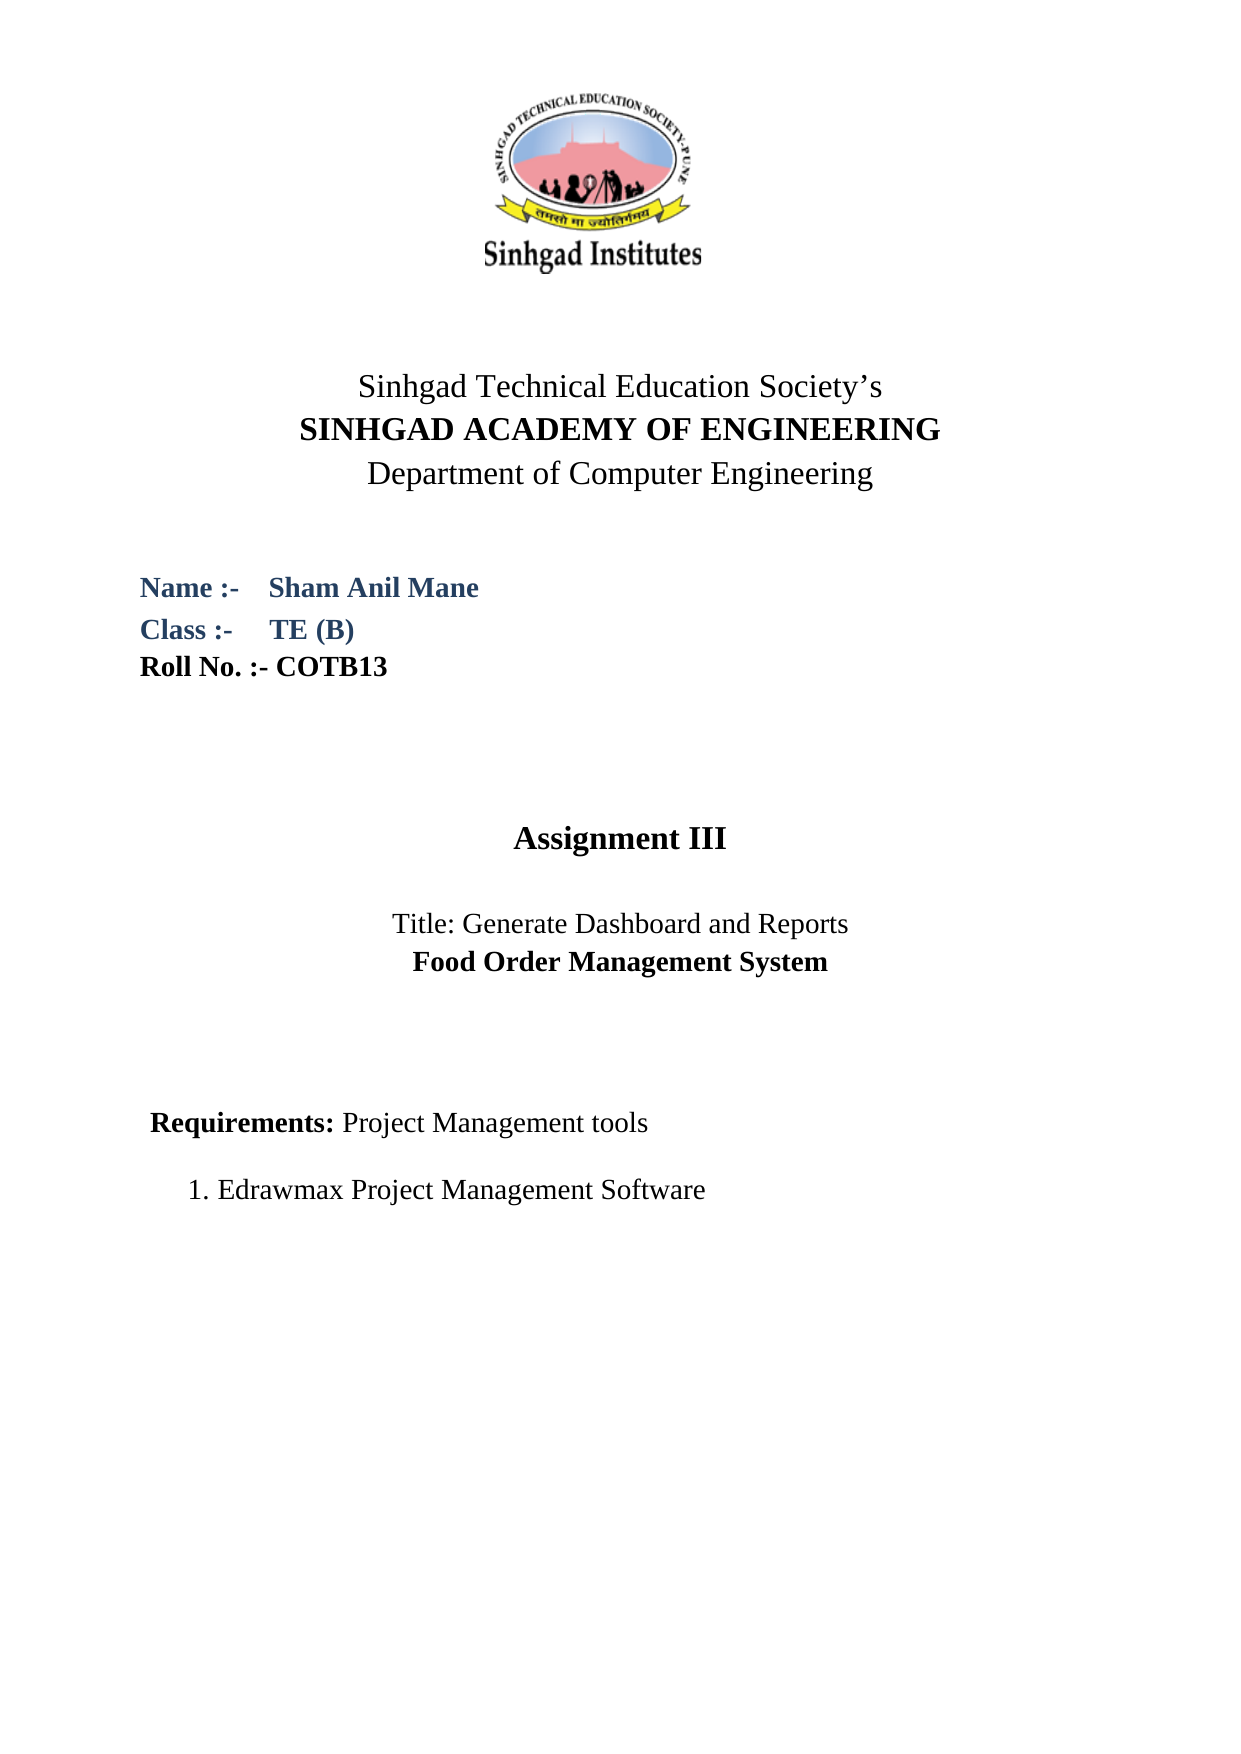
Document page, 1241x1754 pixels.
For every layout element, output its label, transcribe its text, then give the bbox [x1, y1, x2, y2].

text 1. Edrawmax Project Management Software [187, 1172, 1103, 1206]
text Title: Generate Dashboard and Reports Food Order Management System [392, 906, 849, 977]
subtitle Class :- TE (B) [139, 612, 555, 646]
subtitle Name :- Sham Anil Mane [139, 570, 555, 604]
subtitle Assignment III [298, 818, 942, 857]
text Roll No. :- COTB13 [139, 650, 1103, 683]
text Department of Computer Engineering [298, 453, 942, 492]
text Requirements: Project Management tools [150, 1105, 1103, 1139]
subtitle SINHGAD ACADEMY OF ENGINEERING [298, 410, 942, 448]
text Sinhgad Technical Education Society’s [298, 366, 942, 404]
picture [485, 93, 702, 274]
